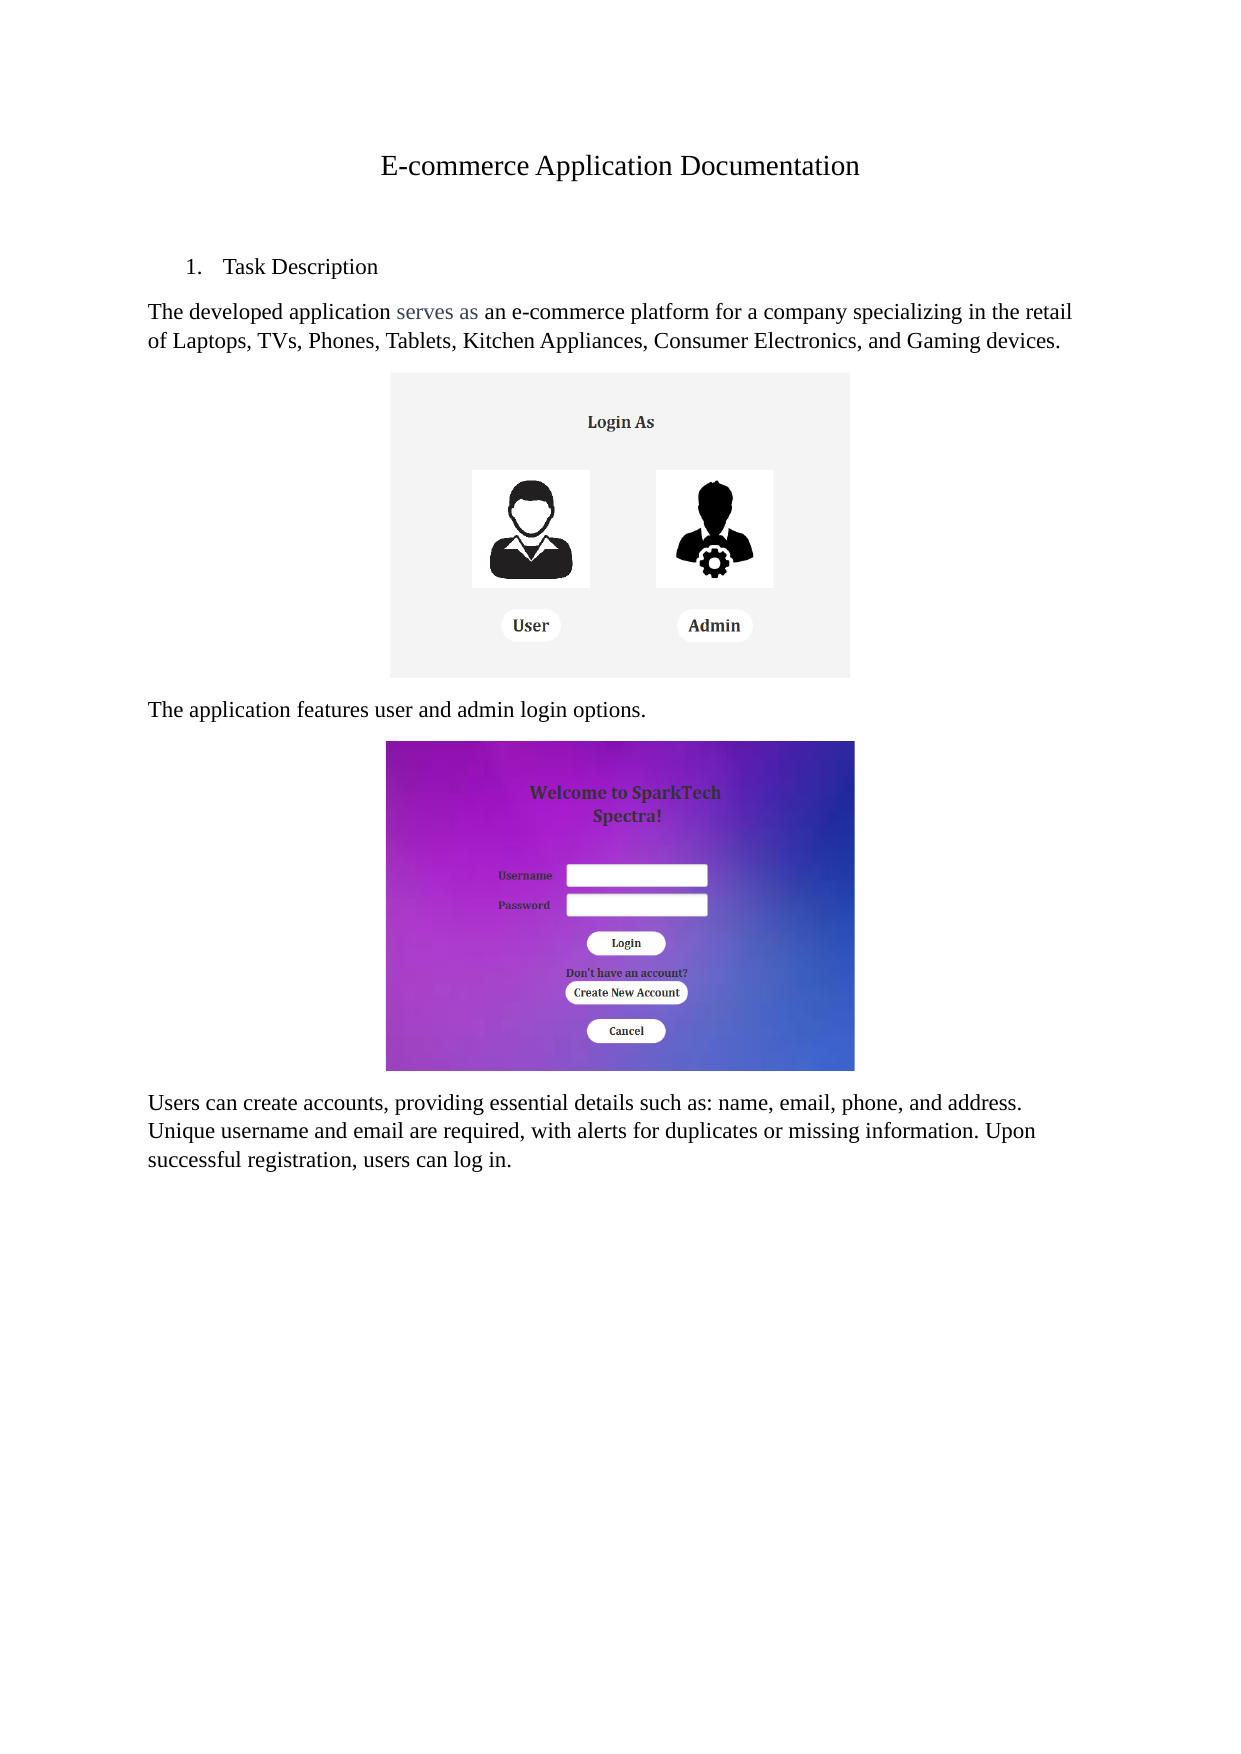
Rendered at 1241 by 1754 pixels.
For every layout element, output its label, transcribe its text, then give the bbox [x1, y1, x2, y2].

text The developed application serves as an e-commerce platform for a company specializing in the retail of Laptops, TVs, Phones, Tablets, Kitchen Appliances, Consumer Electronics, and Gaming devices. [148, 298, 1093, 353]
text Users can create accounts, providing essential details such as: name, email, phone, and address. Unique username and email are required, with alerts for duplicates or missing information. Upon successful registration, users can log in. [148, 1089, 1093, 1172]
picture [390, 371, 850, 678]
text E-commerce Application Documentation [148, 148, 1093, 181]
list Task Description [185, 253, 1093, 279]
text The application features user and admin login options. [148, 697, 1093, 723]
picture [385, 741, 855, 1071]
